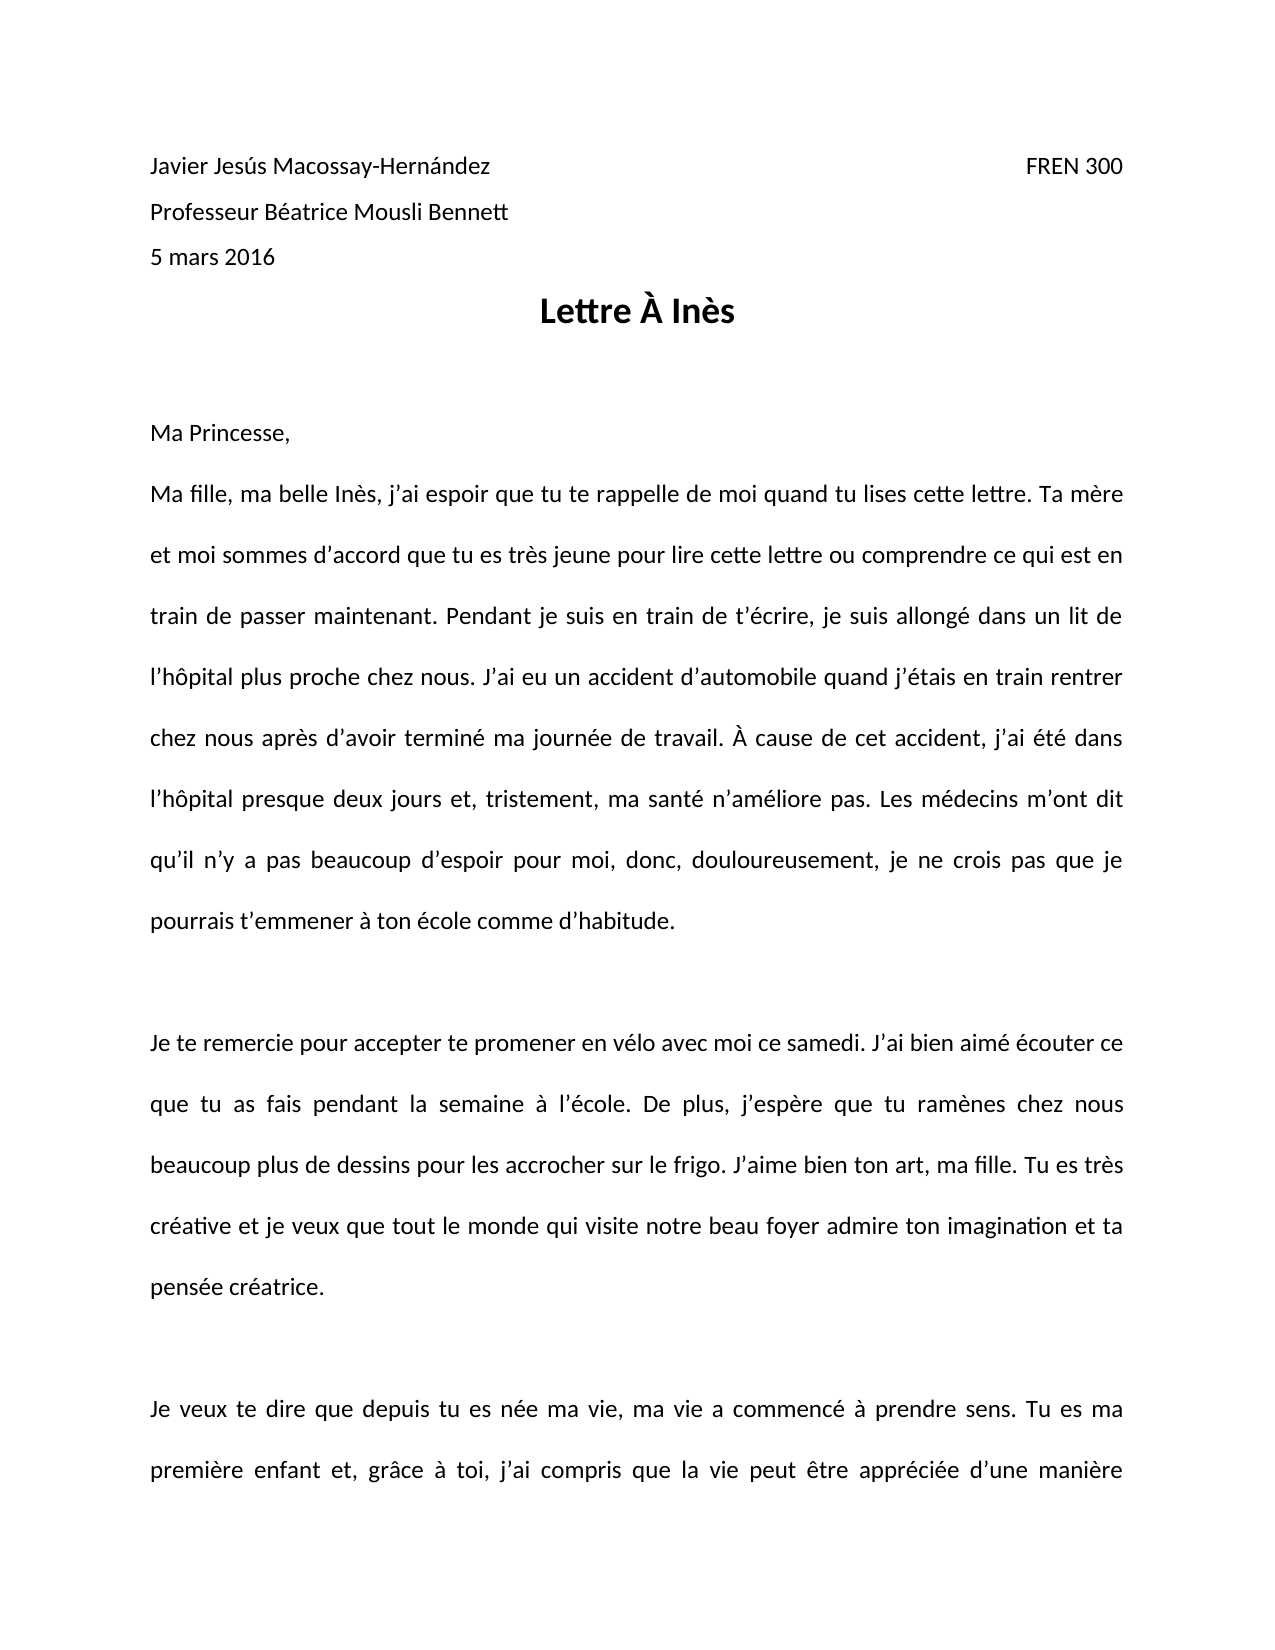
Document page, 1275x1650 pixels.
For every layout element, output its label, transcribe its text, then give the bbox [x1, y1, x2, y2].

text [150, 1394, 1125, 1485]
text Professeur Béatrice Mousli Bennett [150, 196, 1125, 226]
text Ma fille, ma belle Inès, j’ai espoir que tu te rappelle de moi quand tu lises cette lettre. Ta mère et moi sommes d’accord que tu es très jeune pour lire cette lettre ou comprendre ce qui est en train de passer maintenant. Pendant je suis en train de t’écrire, je suis allongé dans un lit de l’hôpital plus proche chez nous. J’ai eu un accident d’automobile quand j’étais en train rentrer chez nous après d’avoir terminé ma journée de travail. À cause de cet accident, j’ai été dans l’hôpital presque deux jours et, tristement, ma santé n’améliore pas. Les médecins m’ont dit qu’il n’y a pas beaucoup d’espoir pour moi, donc, douloureusement, je ne crois pas que je pourrais t’emmener à ton école comme d’habitude. [150, 478, 1125, 936]
text Javier Jesús Macossay-Hernández FREN 300 [150, 150, 1125, 181]
text Lettre À Inès [150, 287, 1125, 333]
text 5 mars 2016 [150, 241, 1125, 272]
text Ma Princesse, [150, 417, 1125, 447]
text Je te remercie pour accepter te promener en vélo avec moi ce samedi. J’ai bien aimé écouter ce que tu as fais pendant la semaine à l’école. De plus, j’espère que tu ramènes chez nous beaucoup plus de dessins pour les accrocher sur le frigo. J’aime bien ton art, ma fille. Tu es très créative et je veux que tout le monde qui visite notre beau foyer admire ton imagination et ta pensée créatrice. [150, 1027, 1125, 1302]
